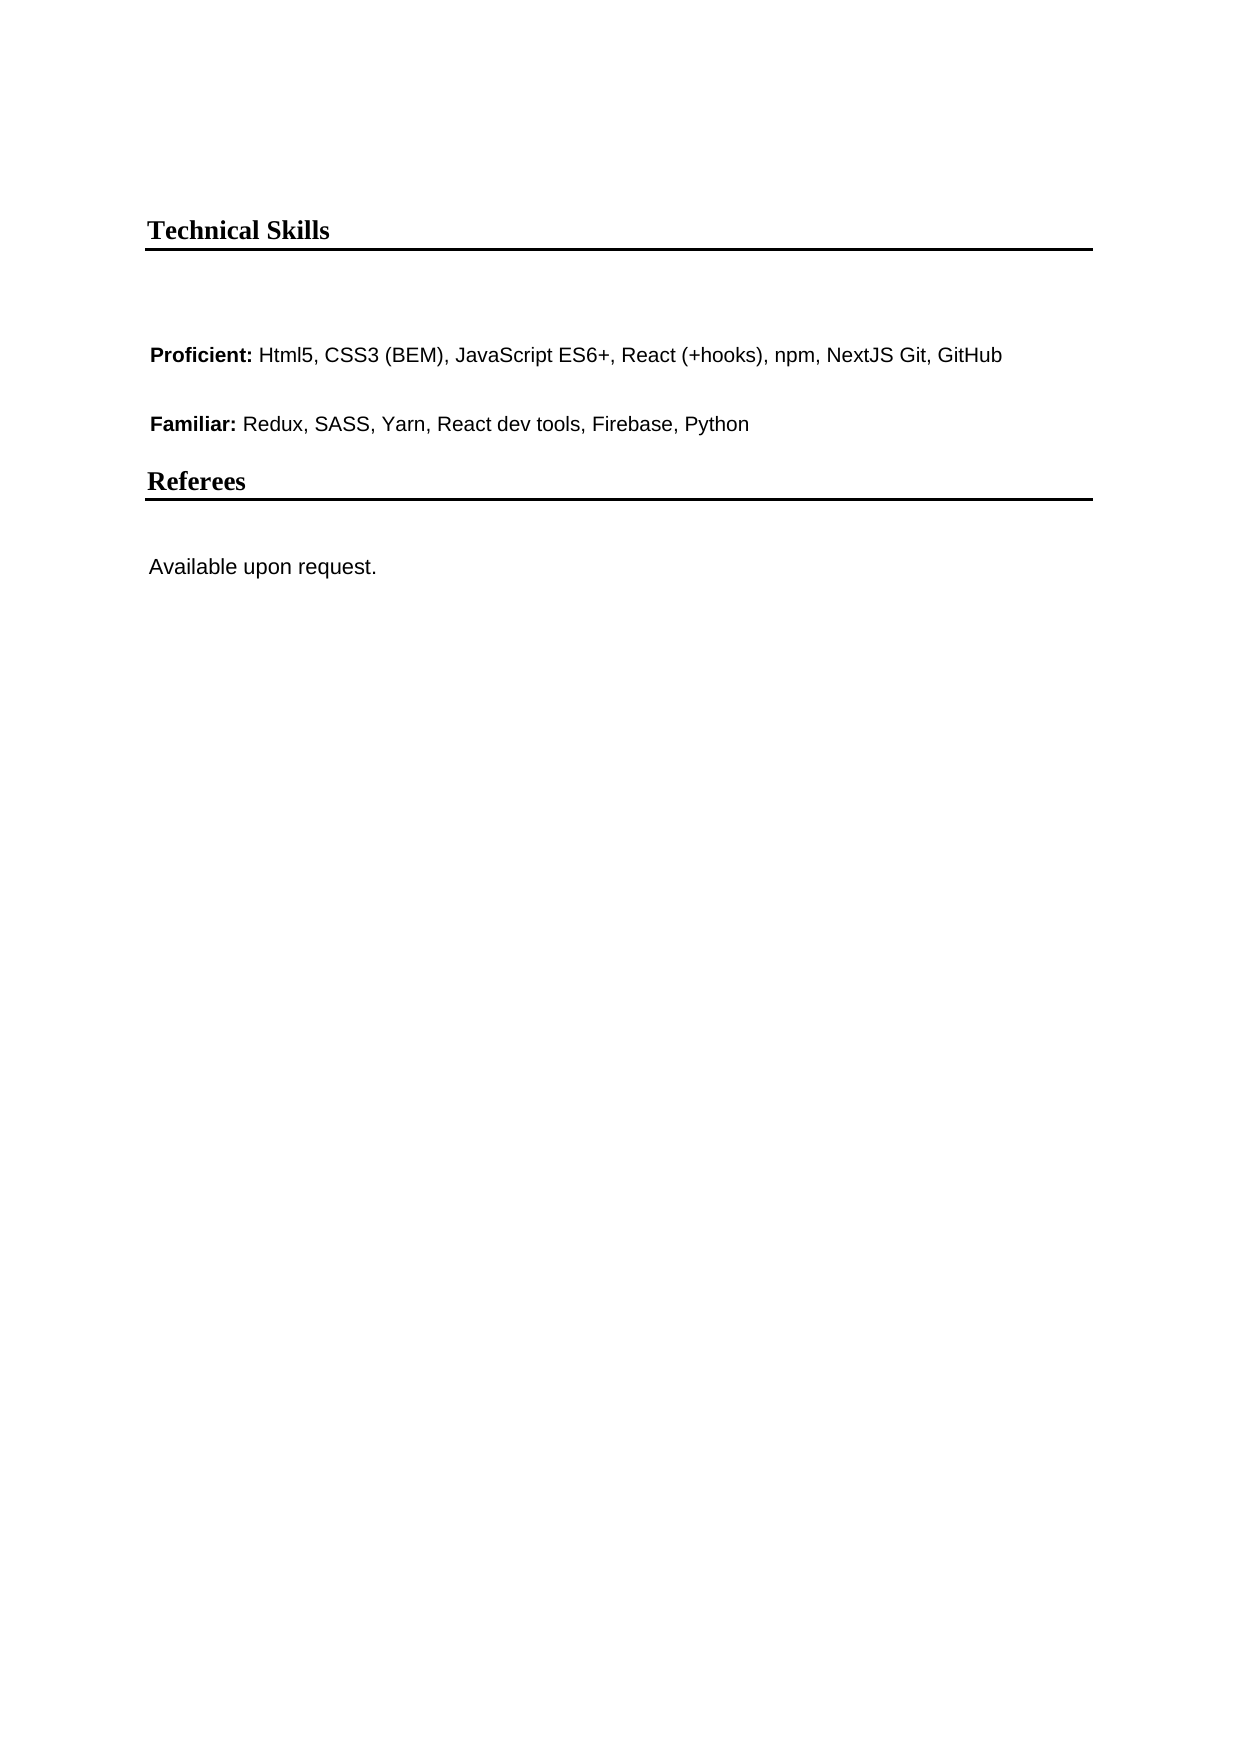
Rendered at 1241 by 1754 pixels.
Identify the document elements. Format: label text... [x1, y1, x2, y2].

text Proficient: Html5, CSS3 (BEM), JavaScript ES6+, React (+hooks), npm, NextJS Git, GitHub [150, 343, 1090, 367]
text Familiar: Redux, SASS, Yarn, React dev tools, Firebase, Python [150, 412, 1090, 436]
subtitle Referees [147, 464, 1090, 496]
text Available upon request. [148, 554, 1090, 579]
subtitle Technical Skills [147, 214, 1090, 246]
